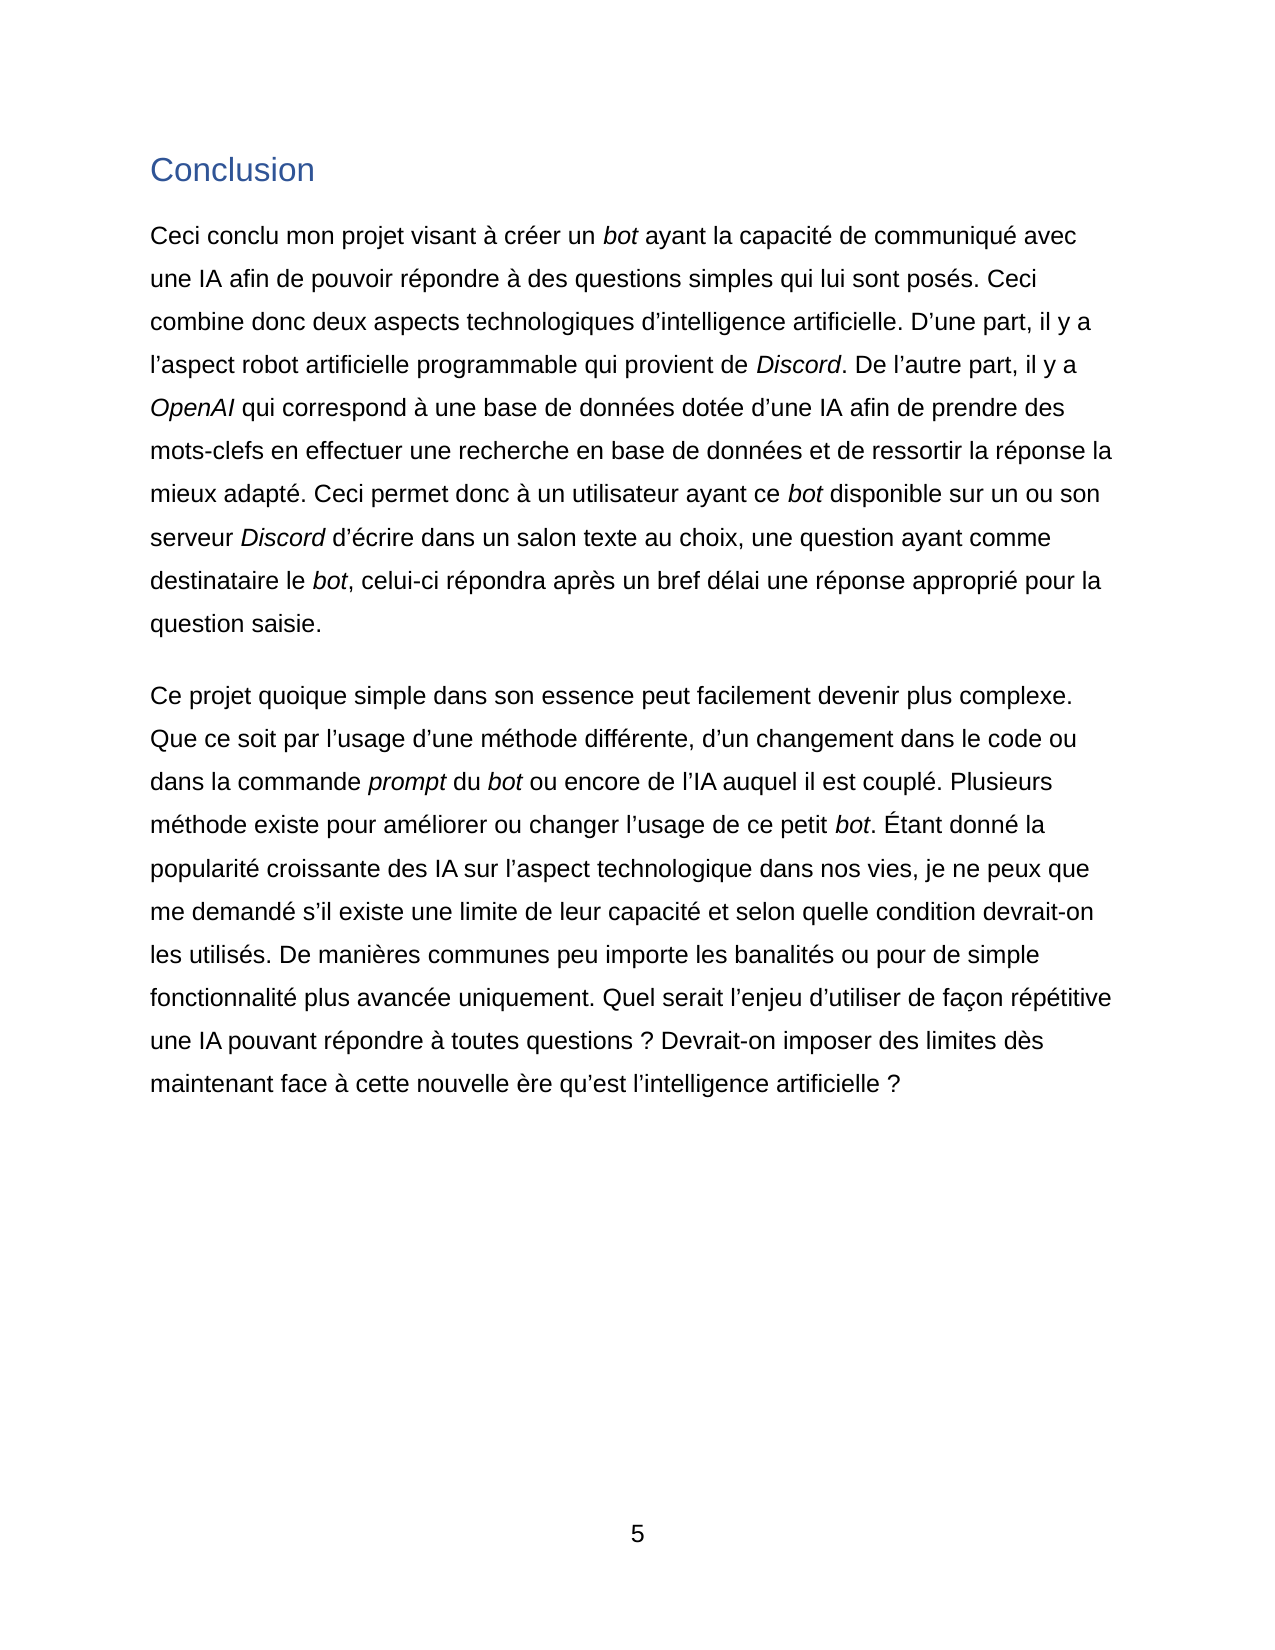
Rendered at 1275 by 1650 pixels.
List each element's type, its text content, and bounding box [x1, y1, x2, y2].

text Ceci conclu mon projet visant à créer un bot ayant la capacité de communiqué avec une IA afin de pouvoir répondre à des questions simples qui lui sont posés. Ceci combine donc deux aspects technologiques d’intelligence artificielle. D’une part, il y a l’aspect robot artificielle programmable qui provient de Discord. De l’autre part, il y a OpenAI qui correspond à une base de données dotée d’une IA afin de prendre des mots-clefs en effectuer une recherche en base de données et de ressortir la réponse la mieux adapté. Ceci permet donc à un utilisateur ayant ce bot disponible sur un ou son serveur Discord d’écrire dans un salon texte au choix, une question ayant comme destinataire le bot, celui-ci répondra après un bref délai une réponse approprié pour la question saisie. [150, 221, 1125, 637]
text Ce projet quoique simple dans son essence peut facilement devenir plus complexe. Que ce soit par l’usage d’une méthode différente, d’un changement dans le code ou dans la commande prompt du bot ou encore de l’IA auquel il est couplé. Plusieurs méthode existe pour améliorer ou changer l’usage de ce petit bot. Étant donné la popularité croissante des IA sur l’aspect technologique dans nos vies, je ne peux que me demandé s’il existe une limite de leur capacité et selon quelle condition devrait-on les utilisés. De manières communes peu importe les banalités ou pour de simple fonctionnalité plus avancée uniquement. Quel serait l’enjeu d’utiliser de façon répétitive une IA pouvant répondre à toutes questions ? Devrait-on imposer des limites dès maintenant face à cette nouvelle ère qu’est l’intelligence artificielle ? [150, 681, 1125, 1098]
subtitle Conclusion [150, 150, 1125, 188]
